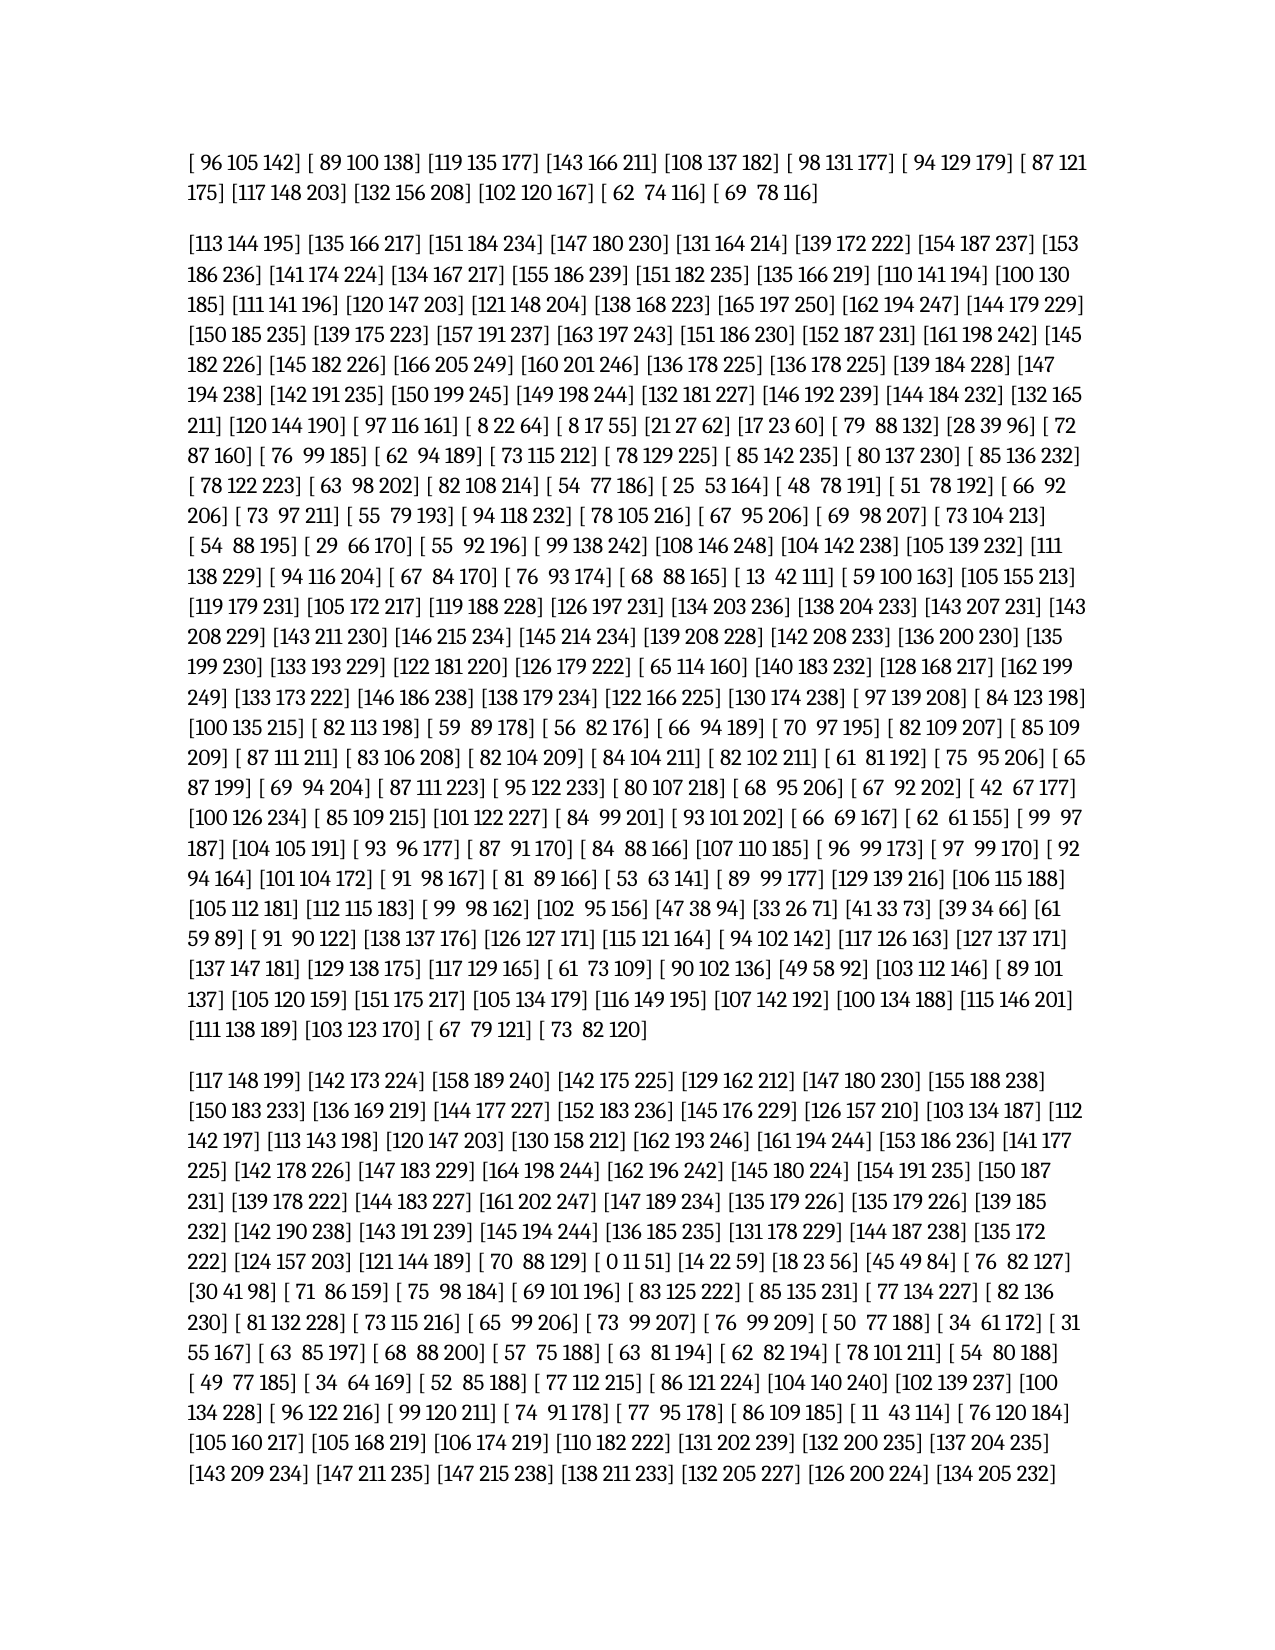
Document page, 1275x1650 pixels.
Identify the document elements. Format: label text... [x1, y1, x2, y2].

text [113 144 195] [135 166 217] [151 184 234] [147 180 230] [131 164 214] [139 172 222] [154 187 237] [153 186 236] [141 174 224] [134 167 217] [155 186 239] [151 182 235] [135 166 219] [110 141 194] [100 130 185] [111 141 196] [120 147 203] [121 148 204] [138 168 223] [165 197 250] [162 194 247] [144 179 229] [150 185 235] [139 175 223] [157 191 237] [163 197 243] [151 186 230] [152 187 231] [161 198 242] [145 182 226] [145 182 226] [166 205 249] [160 201 246] [136 178 225] [136 178 225] [139 184 228] [147 194 238] [142 191 235] [150 199 245] [149 198 244] [132 181 227] [146 192 239] [144 184 232] [132 165 211] [120 144 190] [ 97 116 161] [ 8 22 64] [ 8 17 55] [21 27 62] [17 23 60] [ 79 88 132] [28 39 96] [ 72 87 160] [ 76 99 185] [ 62 94 189] [ 73 115 212] [ 78 129 225] [ 85 142 235] [ 80 137 230] [ 85 136 232] [ 78 122 223] [ 63 98 202] [ 82 108 214] [ 54 77 186] [ 25 53 164] [ 48 78 191] [ 51 78 192] [ 66 92 206] [ 73 97 211] [ 55 79 193] [ 94 118 232] [ 78 105 216] [ 67 95 206] [ 69 98 207] [ 73 104 213] [ 54 88 195] [ 29 66 170] [ 55 92 196] [ 99 138 242] [108 146 248] [104 142 238] [105 139 232] [111 138 229] [ 94 116 204] [ 67 84 170] [ 76 93 174] [ 68 88 165] [ 13 42 111] [ 59 100 163] [105 155 213] [119 179 231] [105 172 217] [119 188 228] [126 197 231] [134 203 236] [138 204 233] [143 207 231] [143 208 229] [143 211 230] [146 215 234] [145 214 234] [139 208 228] [142 208 233] [136 200 230] [135 199 230] [133 193 229] [122 181 220] [126 179 222] [ 65 114 160] [140 183 232] [128 168 217] [162 199 249] [133 173 222] [146 186 238] [138 179 234] [122 166 225] [130 174 238] [ 97 139 208] [ 84 123 198] [100 135 215] [ 82 113 198] [ 59 89 178] [ 56 82 176] [ 66 94 189] [ 70 97 195] [ 82 109 207] [ 85 109 209] [ 87 111 211] [ 83 106 208] [ 82 104 209] [ 84 104 211] [ 82 102 211] [ 61 81 192] [ 75 95 206] [ 65 87 199] [ 69 94 204] [ 87 111 223] [ 95 122 233] [ 80 107 218] [ 68 95 206] [ 67 92 202] [ 42 67 177] [100 126 234] [ 85 109 215] [101 122 227] [ 84 99 201] [ 93 101 202] [ 66 69 167] [ 62 61 155] [ 99 97 187] [104 105 191] [ 93 96 177] [ 87 91 170] [ 84 88 166] [107 110 185] [ 96 99 173] [ 97 99 170] [ 92 94 164] [101 104 172] [ 91 98 167] [ 81 89 166] [ 53 63 141] [ 89 99 177] [129 139 216] [106 115 188] [105 112 181] [112 115 183] [ 99 98 162] [102 95 156] [47 38 94] [33 26 71] [41 33 73] [39 34 66] [61 59 89] [ 91 90 122] [138 137 176] [126 127 171] [115 121 164] [ 94 102 142] [117 126 163] [127 137 171] [137 147 181] [129 138 175] [117 129 165] [ 61 73 109] [ 90 102 136] [49 58 92] [103 112 146] [ 89 101 137] [105 120 159] [151 175 217] [105 134 179] [116 149 195] [107 142 192] [100 134 188] [115 146 201] [111 138 189] [103 123 170] [ 67 79 121] [ 73 82 120] [187, 231, 1087, 1043]
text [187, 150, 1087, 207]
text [187, 1068, 1087, 1487]
